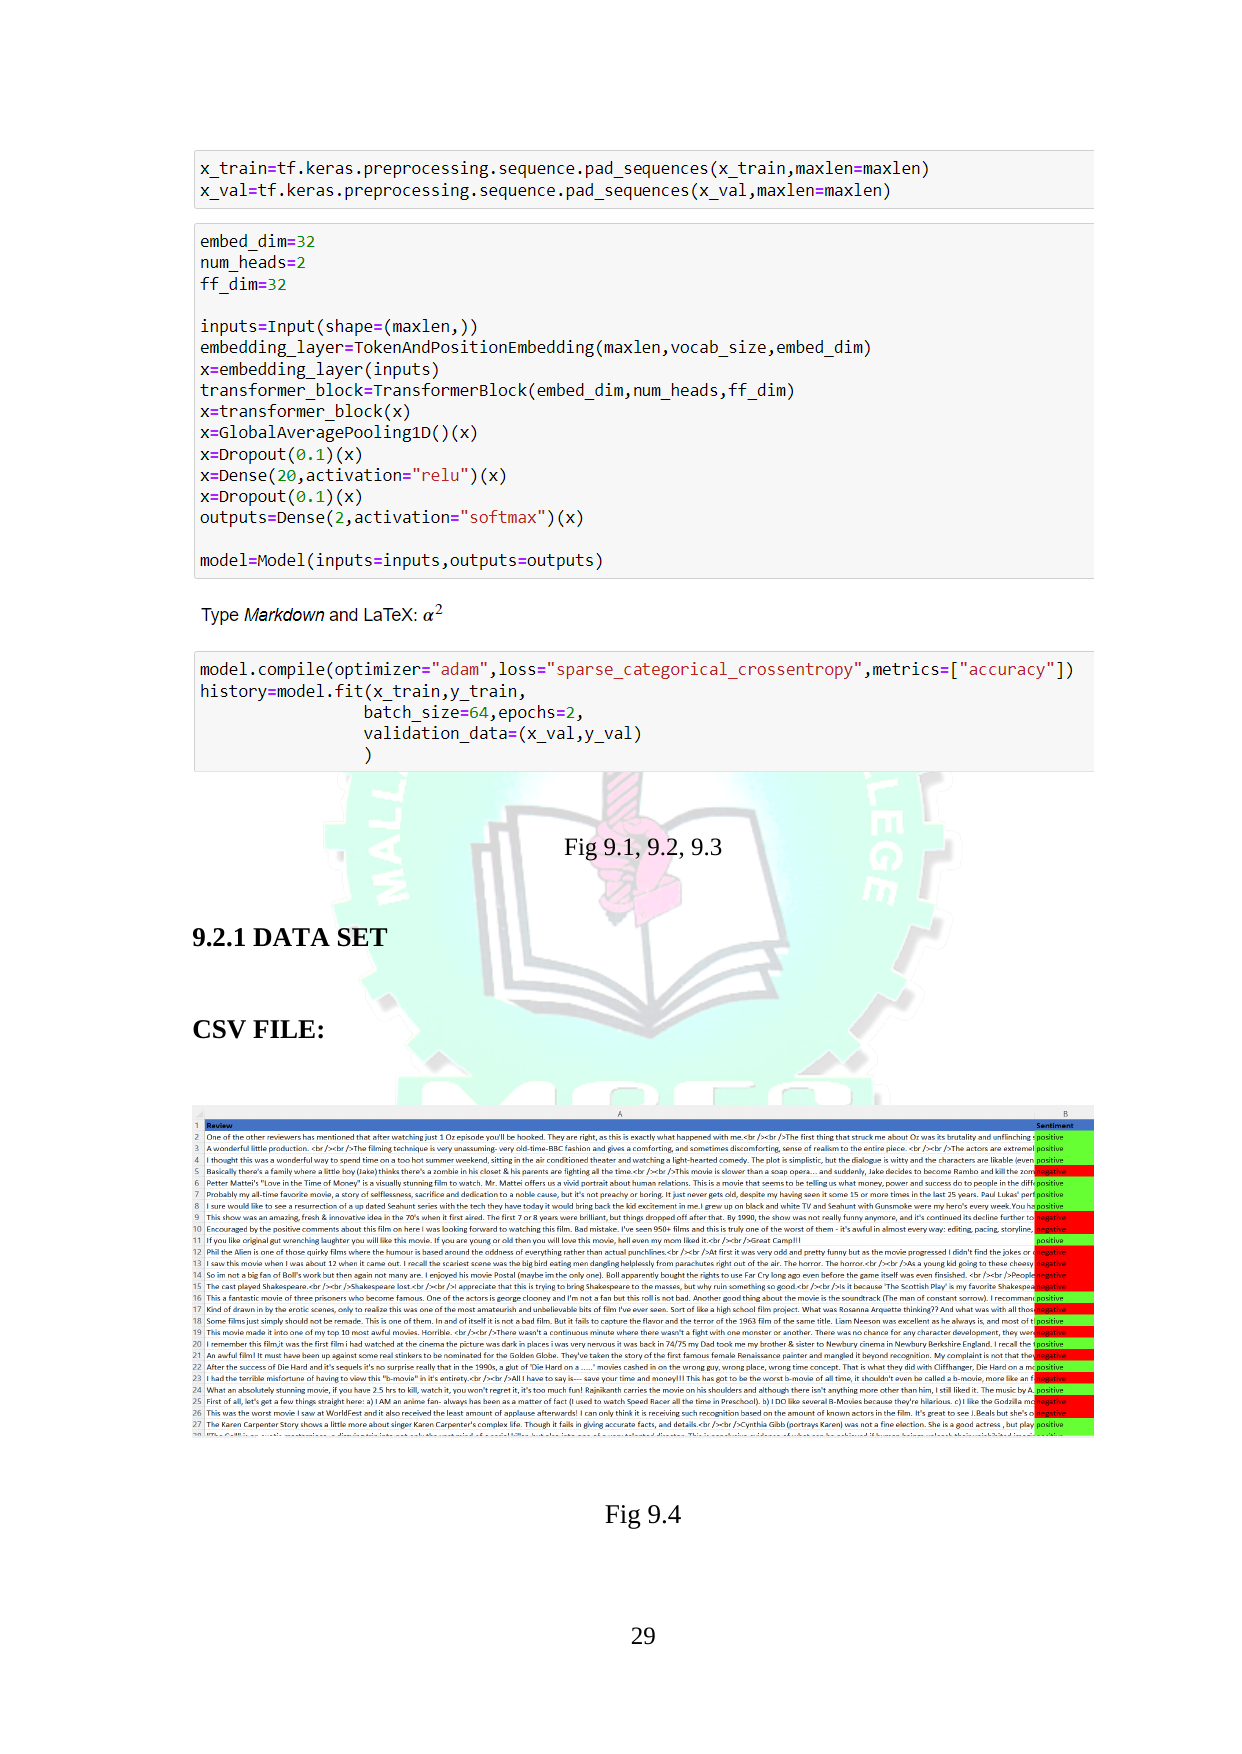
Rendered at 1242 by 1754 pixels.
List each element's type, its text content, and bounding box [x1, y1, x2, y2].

text Fig 9.1, 9.2, 9.3 [192, 832, 1094, 861]
text CSV FILE: [192, 1013, 1094, 1044]
picture [192, 147, 1094, 772]
text Fig 9.4 [192, 1498, 1094, 1529]
picture [192, 1105, 1094, 1438]
text 9.2.1 DATA SET [192, 921, 1094, 952]
